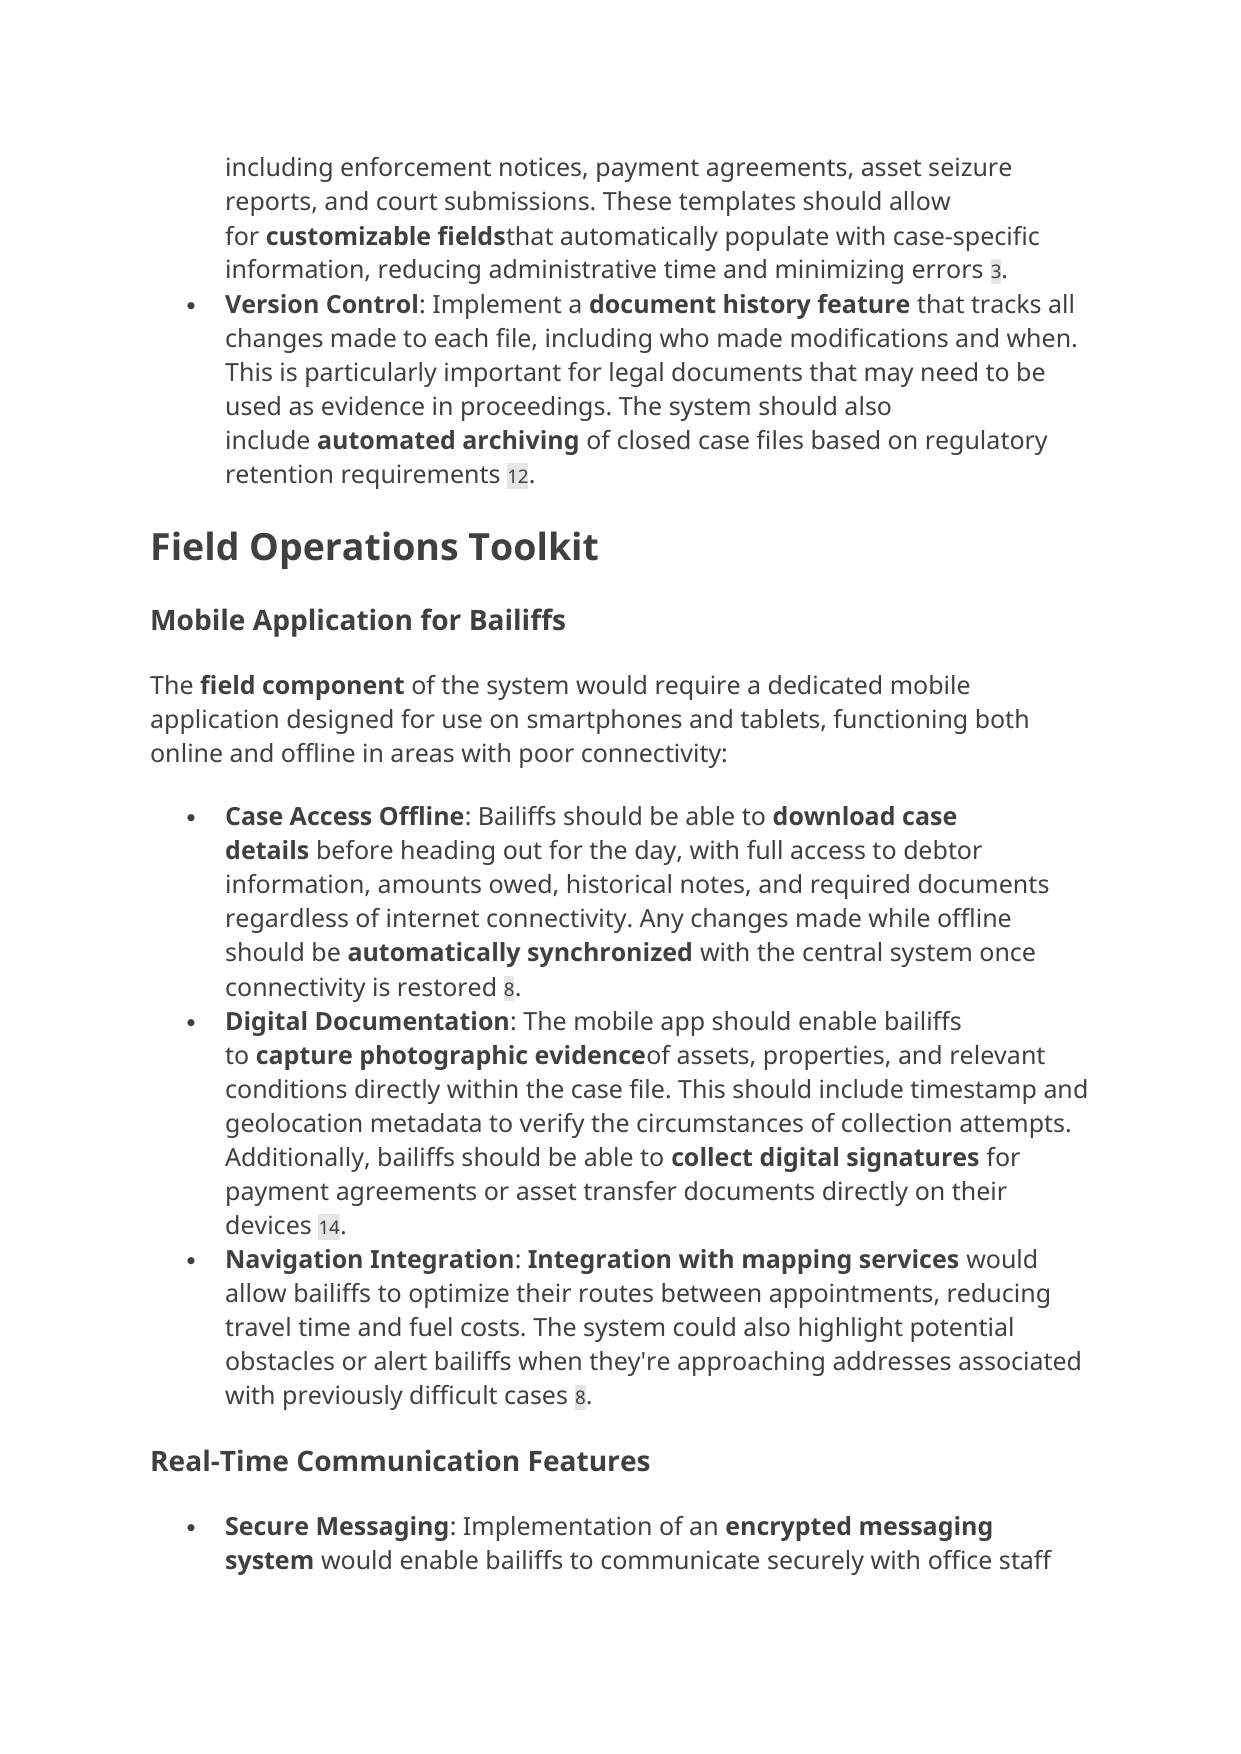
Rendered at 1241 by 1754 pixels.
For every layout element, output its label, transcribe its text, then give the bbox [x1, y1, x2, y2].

list Navigation Integration: Integration with mapping services would allow bailiffs to optimize their routes between appointments, reducing travel time and fuel costs. The system could also highlight potential obstacles or alert bailiffs when they're approaching addresses associated with previously difficult cases 8. [187, 1242, 1090, 1412]
text Mobile Application for Bailiffs [150, 600, 1090, 638]
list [187, 1509, 1090, 1577]
list Case Access Offline: Bailiffs should be able to download case details before heading out for the day, with full access to debtor information, amounts owed, historical notes, and required documents regardless of internet connectivity. Any changes made while offline should be automatically synchronized with the central system once connectivity is restored 8. [187, 799, 1090, 1003]
list Digital Documentation: The mobile app should enable bailiffs to capture photographic evidenceof assets, properties, and relevant conditions directly within the case file. This should include timestamp and geolocation metadata to verify the circumstances of collection attempts. Additionally, bailiffs should be able to collect digital signatures for payment agreements or asset transfer documents directly on their devices 14. [187, 1003, 1090, 1242]
text Real-Time Communication Features [150, 1441, 1090, 1479]
list Version Control: Implement a document history feature that tracks all changes made to each file, including who made modifications and when. This is particularly important for legal documents that may need to be used as evidence in proceedings. The system should also include automated archiving of closed case files based on regulatory retention requirements 12. [187, 286, 1090, 491]
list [187, 150, 1090, 286]
text Field Operations Toolkit [150, 520, 1090, 571]
text The field component of the system would require a dedicated mobile application designed for use on smartphones and tablets, functioning both online and offline in areas with poor connectivity: [150, 667, 1090, 770]
